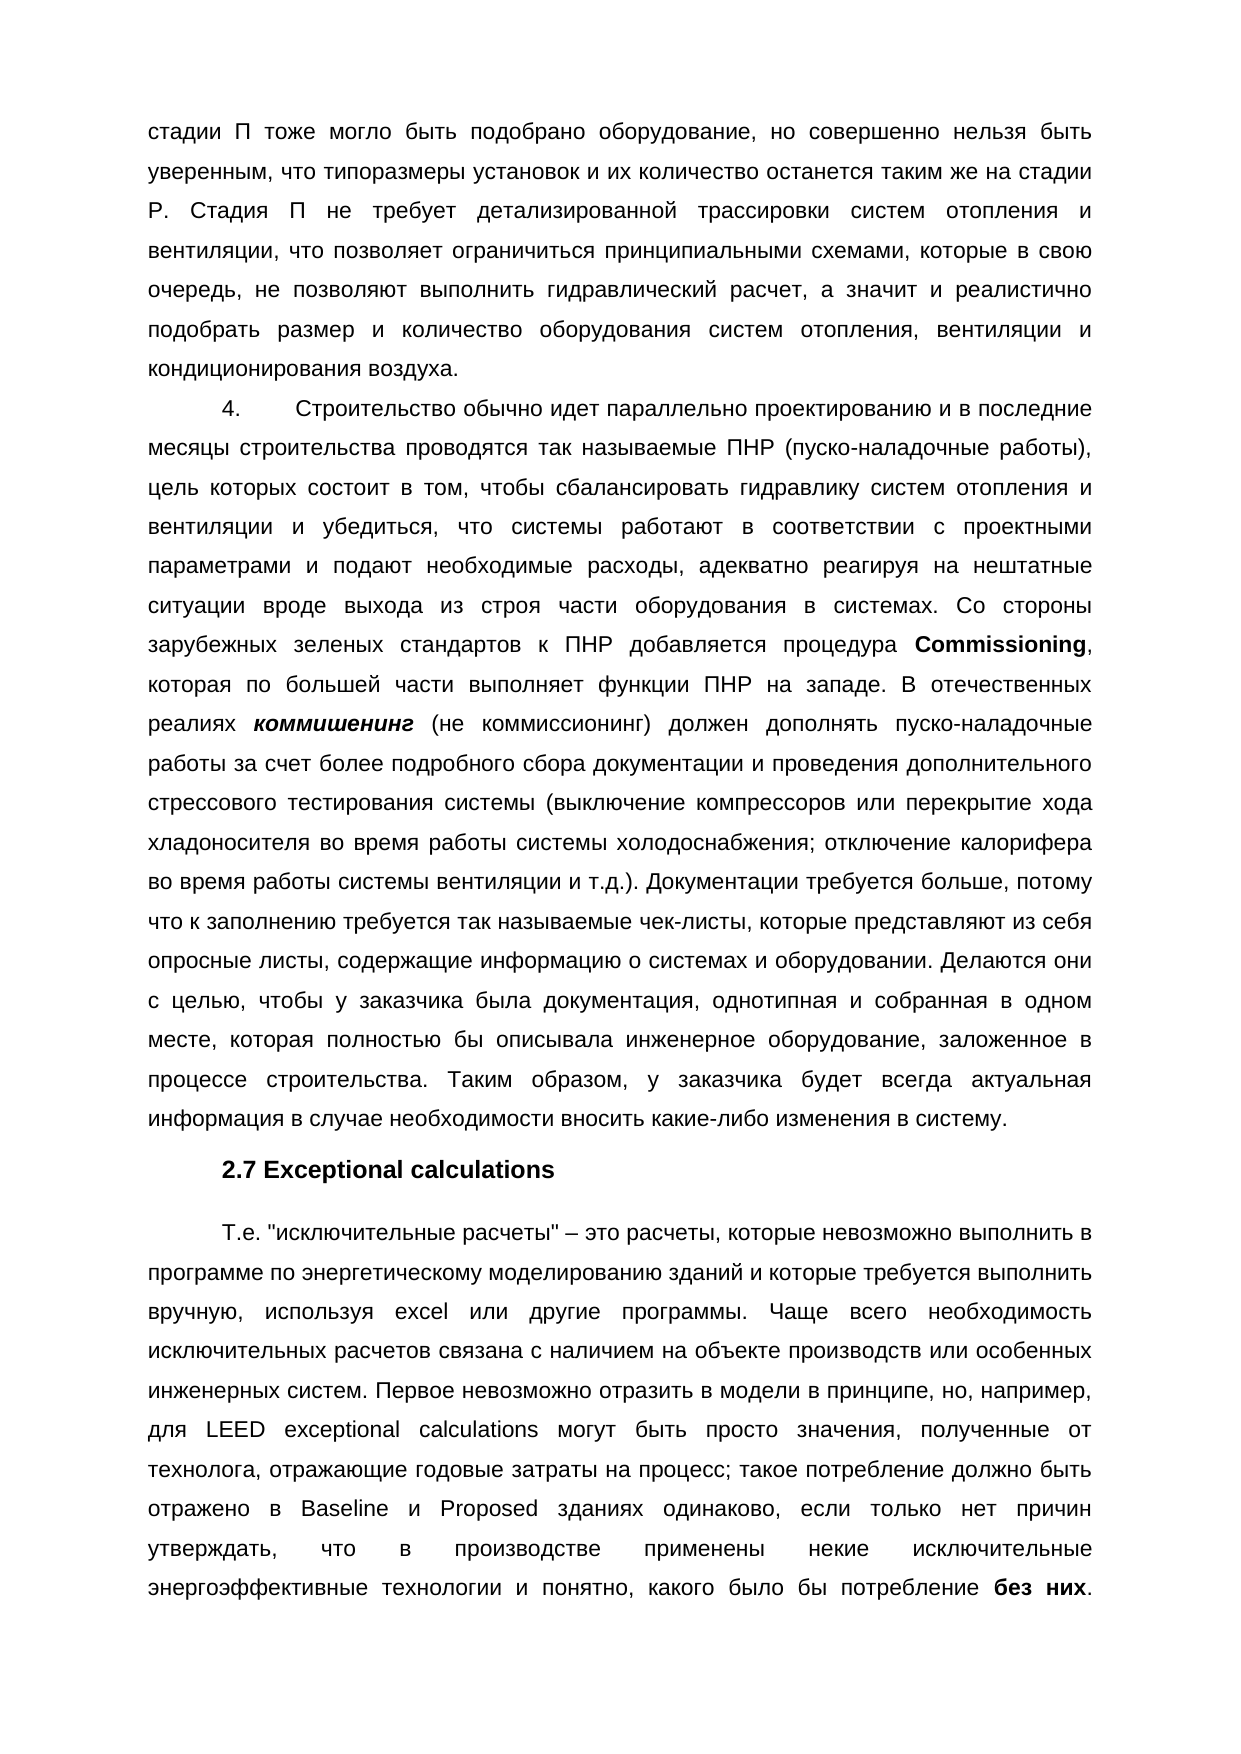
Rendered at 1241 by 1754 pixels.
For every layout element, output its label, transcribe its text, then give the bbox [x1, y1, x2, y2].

list Строительство обычно идет параллельно проектированию и в последние месяцы строительства проводятся так называемые ПНР (пуско-наладочные работы), цель которых состоит в том, чтобы сбалансировать гидравлику систем отопления и вентиляции и убедиться, что системы работают в соответствии с проектными параметрами и подают необходимые расходы, адекватно реагируя на нештатные ситуации вроде выхода из строя части оборудования в системах. Со стороны зарубежных зеленых стандартов к ПНР добавляется процедура Commissioning, которая по большей части выполняет функции ПНР на западе. В отечественных реалиях коммишенинг (не коммиссионинг) должен дополнять пуско-наладочные работы за счет более подробного сбора документации и проведения дополнительного стрессового тестирования системы (выключение компрессоров или перекрытие хода хладоносителя во время работы системы холодоснабжения; отключение калорифера во время работы системы вентиляции и т.д.). Документации требуется больше, потому что к заполнению требуется так называемые чек-листы, которые представляют из себя опросные листы, содержащие информацию о системах и оборудовании. Делаются они с целью, чтобы у заказчика была документация, однотипная и собранная в одном месте, которая полностью бы описывала инженерное оборудование, заложенное в процессе строительства. Таким образом, у заказчика будет всегда актуальная информация в случае необходимости вносить какие-либо изменения в систему. [148, 394, 1093, 1131]
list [148, 118, 1093, 381]
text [148, 1219, 1093, 1601]
subtitle 2.7 Exceptional calculations [148, 1155, 1093, 1184]
